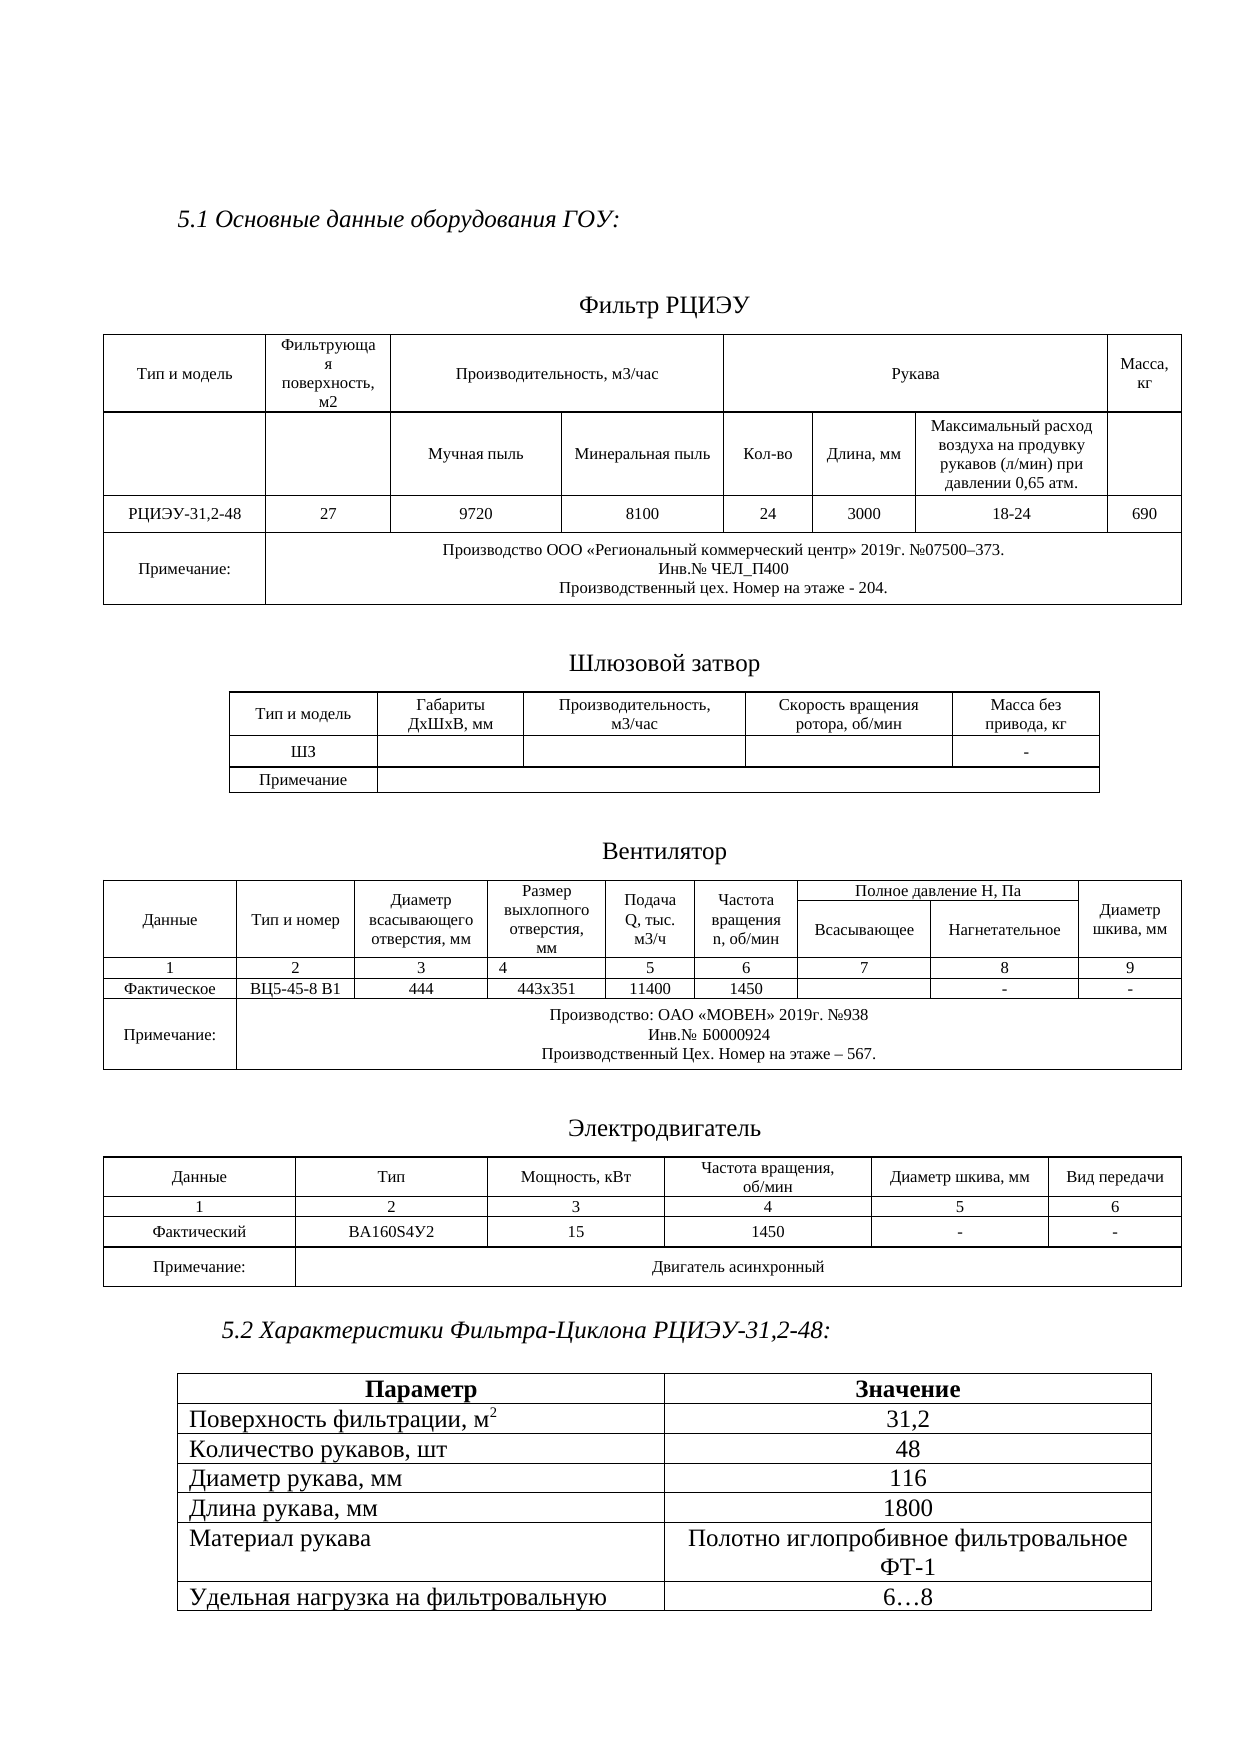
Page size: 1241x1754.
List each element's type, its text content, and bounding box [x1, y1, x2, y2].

table_cell 8 [931, 958, 1078, 977]
table_cell 5 [606, 958, 694, 977]
table_cell 9720 [391, 496, 561, 532]
table_cell 1450 [695, 979, 797, 998]
list Вентилятор [177, 836, 1152, 865]
table_header Масса, кг [1108, 335, 1181, 411]
table_cell - [872, 1217, 1048, 1246]
table_cell Поверхность фильтрации, м2 [178, 1404, 664, 1433]
table_header Вид передачи [1049, 1158, 1181, 1196]
table_cell Производство ООО «Региональный коммерческий центр» 2019г. №07500–373. Инв.№ ЧЕЛ_П400 Производственный цех. Номер на этаже - 204. [266, 533, 1181, 604]
text 5.1 Основные данные оборудования ГОУ: [177, 204, 1152, 233]
table_cell 6 [1049, 1197, 1181, 1216]
table_cell 6 [695, 958, 797, 977]
table_cell ВА160S4У2 [296, 1217, 487, 1246]
table_header Рукава [724, 335, 1107, 411]
table_cell 7 [798, 958, 930, 977]
table_cell 4 [488, 958, 605, 977]
table_cell 444 [355, 979, 487, 998]
table_cell Примечание: [104, 533, 265, 604]
table_cell 11400 [606, 979, 694, 998]
table_header Габариты ДхШхВ, мм [378, 693, 523, 735]
table_header Размер выхлопного отверстия, мм [488, 881, 605, 957]
table_header Параметр [178, 1374, 664, 1403]
table_header Полное давление H, Па [798, 881, 1078, 900]
table_cell ВЦ5-45-8 В1 [237, 979, 354, 998]
table_cell Материал рукава [178, 1523, 664, 1581]
table_cell Мучная пыль [391, 413, 561, 495]
table_header Фильтрующая поверхность, м2 [266, 335, 390, 411]
table_header Тип и модель [104, 335, 265, 411]
table_cell [1108, 413, 1181, 495]
table_header Диаметр всасывающего отверстия, мм [355, 881, 487, 957]
table_cell Минеральная пыль [562, 413, 723, 495]
table_cell 3000 [813, 496, 915, 532]
table_header Диаметр шкива, мм [872, 1158, 1048, 1196]
list Электродвигатель [177, 1113, 1152, 1142]
text 5.2 Характеристики Фильтра-Циклона РЦИЭУ-31,2-48: [177, 1316, 1152, 1344]
table_cell Нагнетательное [931, 901, 1078, 957]
table_cell 48 [665, 1434, 1151, 1462]
table_cell 2 [296, 1197, 487, 1216]
table_header Частота вращения, об/мин [665, 1158, 871, 1196]
table_cell 24 [724, 496, 812, 532]
table_cell Количество рукавов, шт [178, 1434, 664, 1462]
table_cell Всасывающее [798, 901, 930, 957]
table_header Масса без привода, кг [953, 693, 1099, 735]
table_cell 443x351 [488, 979, 605, 998]
table_cell - [1079, 979, 1181, 998]
table_cell Примечание [230, 768, 377, 792]
table_header Тип [296, 1158, 487, 1196]
table_cell 9 [1079, 958, 1181, 977]
table_cell 116 [665, 1464, 1151, 1492]
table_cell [178, 1582, 664, 1610]
table_header Тип и номер [237, 881, 354, 957]
table_header Подача Q, тыс. м3/ч [606, 881, 694, 957]
table_header Тип и модель [230, 693, 377, 735]
table_cell [524, 736, 745, 766]
table_cell Кол-во [724, 413, 812, 495]
table_cell Диаметр рукава, мм [178, 1464, 664, 1492]
table_header Производительность, м3/час [524, 693, 745, 735]
table_cell 1 [104, 958, 236, 977]
table_cell [378, 736, 523, 766]
table_cell [798, 979, 930, 998]
table_cell Производство: ОАО «МОВЕН» 2019г. №938 Инв.№ Б0000924 Производственный Цех. Номер на этаже – 567. [237, 999, 1181, 1069]
table_cell 3 [355, 958, 487, 977]
table_cell ШЗ [230, 736, 377, 766]
table_cell 18-24 [916, 496, 1107, 532]
table_cell Полотно иглопробивное фильтровальное ФТ-1 [665, 1523, 1151, 1581]
table_cell Двигатель асинхронный [296, 1248, 1181, 1286]
table_cell [746, 736, 952, 766]
table_cell 1450 [665, 1217, 871, 1246]
table_cell [266, 413, 390, 495]
table_header Мощность, кВт [488, 1158, 664, 1196]
table_header Данные [104, 881, 236, 957]
table_header Производительность, м3/час [391, 335, 723, 411]
table_cell 4 [665, 1197, 871, 1216]
table_header Диаметр шкива, мм [1079, 881, 1181, 957]
table_cell 6…8 [665, 1582, 1151, 1610]
table_cell 690 [1108, 496, 1181, 532]
table_header Скорость вращения ротора, об/мин [746, 693, 952, 735]
table_header Значение [665, 1374, 1151, 1403]
table_cell 1 [104, 1197, 295, 1216]
text Шлюзовой затвор [177, 648, 1152, 677]
table_cell Примечание: [104, 999, 236, 1069]
table_cell Фактическое [104, 979, 236, 998]
table_cell 27 [266, 496, 390, 532]
table_cell [378, 768, 1099, 792]
table_cell 2 [237, 958, 354, 977]
table_cell 5 [872, 1197, 1048, 1216]
text Фильтр РЦИЭУ [177, 291, 1152, 319]
table_cell Максимальный расход воздуха на продувку рукавов (л/мин) при давлении 0,65 атм. [916, 413, 1107, 495]
table_cell Длина рукава, мм [178, 1493, 664, 1522]
table_cell [104, 413, 265, 495]
table_cell - [1049, 1217, 1181, 1246]
table_cell 15 [488, 1217, 664, 1246]
table_cell - [953, 736, 1099, 766]
table_cell 31,2 [665, 1404, 1151, 1433]
table_header Данные [104, 1158, 295, 1196]
table_cell Длина, мм [813, 413, 915, 495]
table_cell Фактический [104, 1217, 295, 1246]
table_cell РЦИЭУ-31,2-48 [104, 496, 265, 532]
table_cell 3 [488, 1197, 664, 1216]
table_cell - [931, 979, 1078, 998]
table_cell Примечание: [104, 1248, 295, 1286]
table_cell 1800 [665, 1493, 1151, 1522]
table_header Частота вращения n, об/мин [695, 881, 797, 957]
table_cell 8100 [562, 496, 723, 532]
